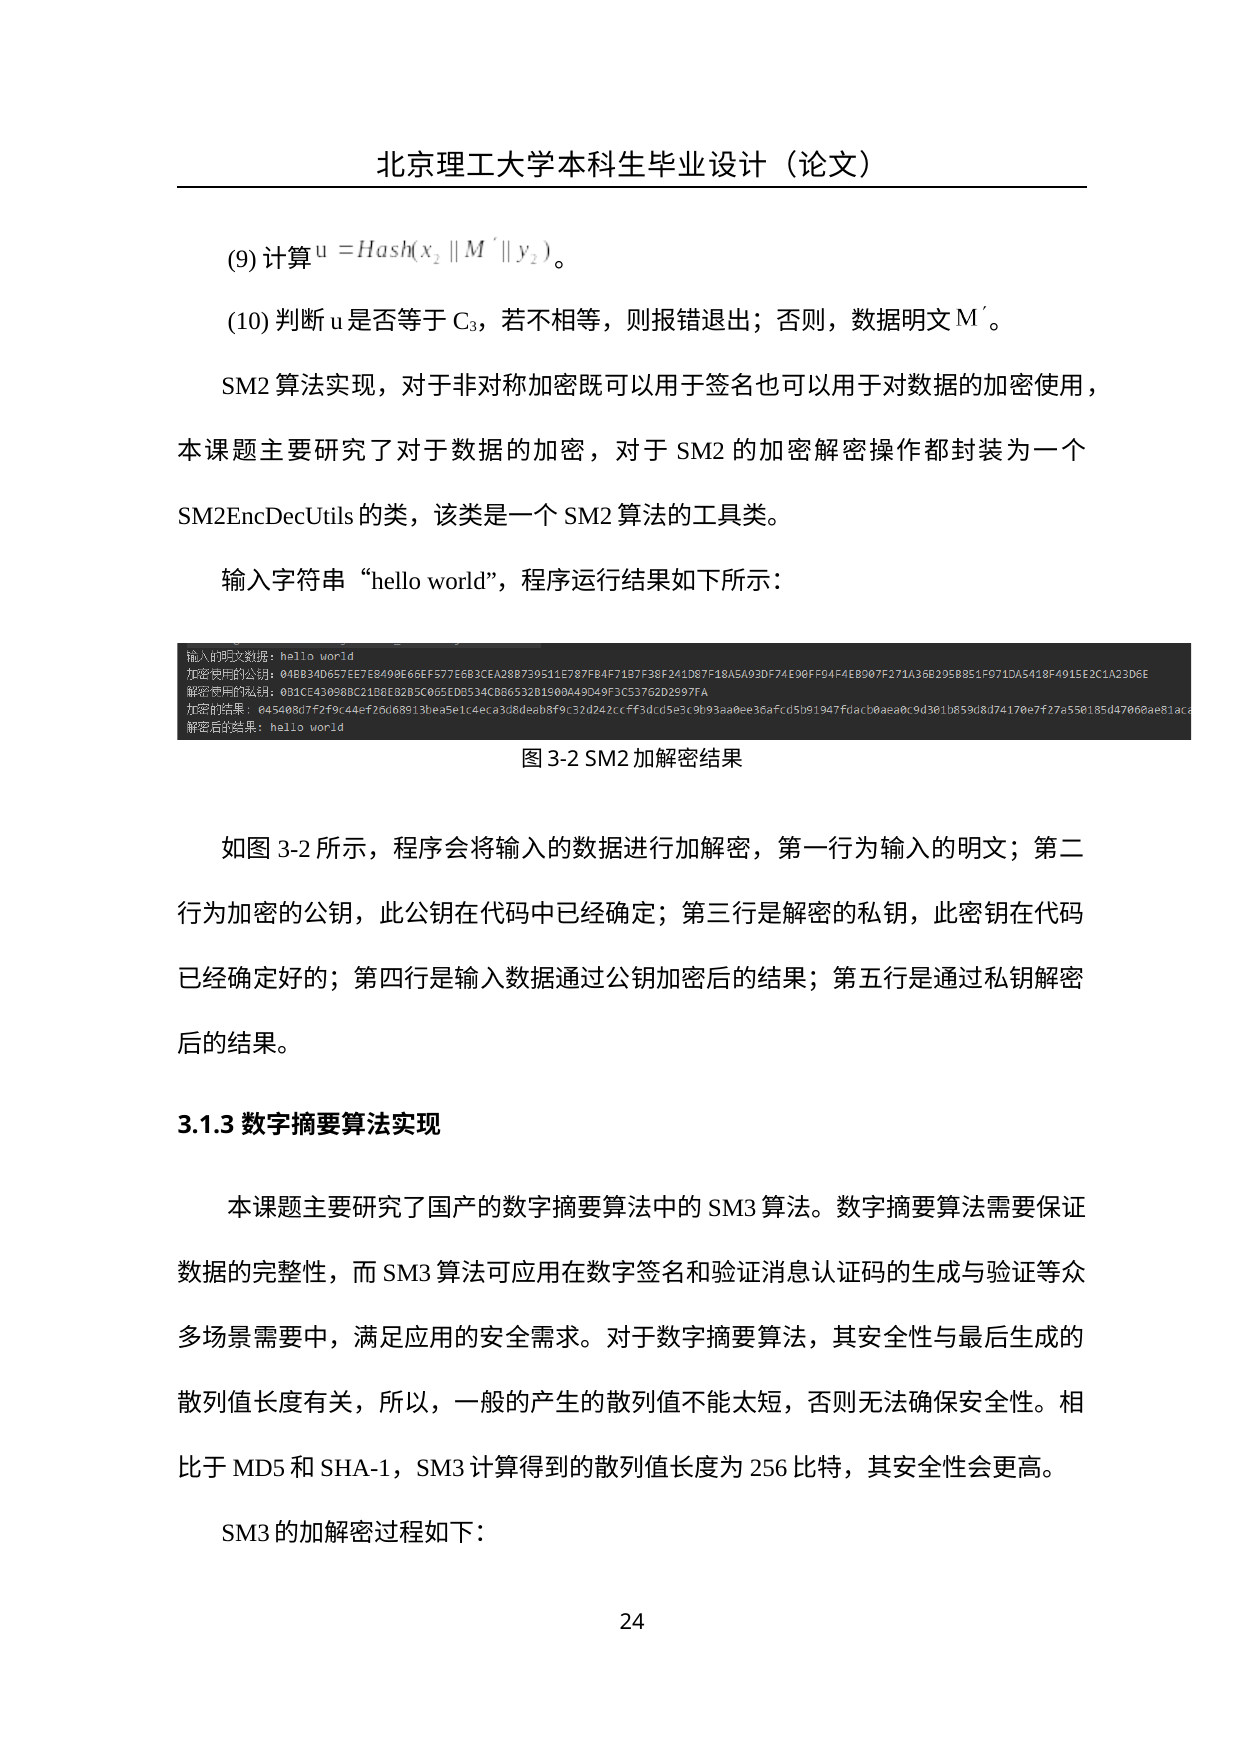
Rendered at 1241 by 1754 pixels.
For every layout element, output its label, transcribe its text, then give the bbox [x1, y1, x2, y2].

list SM2算法实现，对于非对称加密既可以用于签名也可以用于对数据的加密使用，本课题主要研究了对于数据的加密，对于SM2的加密解密操作都封装为一个SM2EncDecUtils的类，该类是一个SM2算法的工具类。 [177, 351, 1087, 546]
picture [177, 643, 1192, 740]
text 3.1.3 数字摘要算法实现 [177, 1090, 1087, 1155]
list 输入字符串“hello world”，程序运行结果如下所示： [177, 546, 1087, 611]
text 本课题主要研究了国产的数字摘要算法中的SM3算法。数字摘要算法需要保证数据的完整性，而SM3算法可应用在数字签名和验证消息认证码的生成与验证等众多场景需要中，满足应用的安全需求。对于数字摘要算法，其安全性与最后生成的散列值长度有关，所以，一般的产生的散列值不能太短，否则无法确保安全性。相比于MD5和SHA-1，SM3计算得到的散列值长度为256比特，其安全性会更高。 [177, 1173, 1087, 1498]
text 图3-2 SM2加解密结果 [177, 741, 1087, 773]
list 判断u是否等于C3，若不相等，则报错退出；否则，数据明文。 [177, 286, 1087, 351]
list 计算。 [177, 221, 1087, 286]
list 如图3-2所示，程序会将输入的数据进行加解密，第一行为输入的明文；第二行为加密的公钥，此公钥在代码中已经确定；第三行是解密的私钥，此密钥在代码已经确定好的；第四行是输入数据通过公钥加密后的结果；第五行是通过私钥解密后的结果。 [177, 814, 1087, 1074]
text SM3的加解密过程如下： [177, 1498, 1087, 1563]
